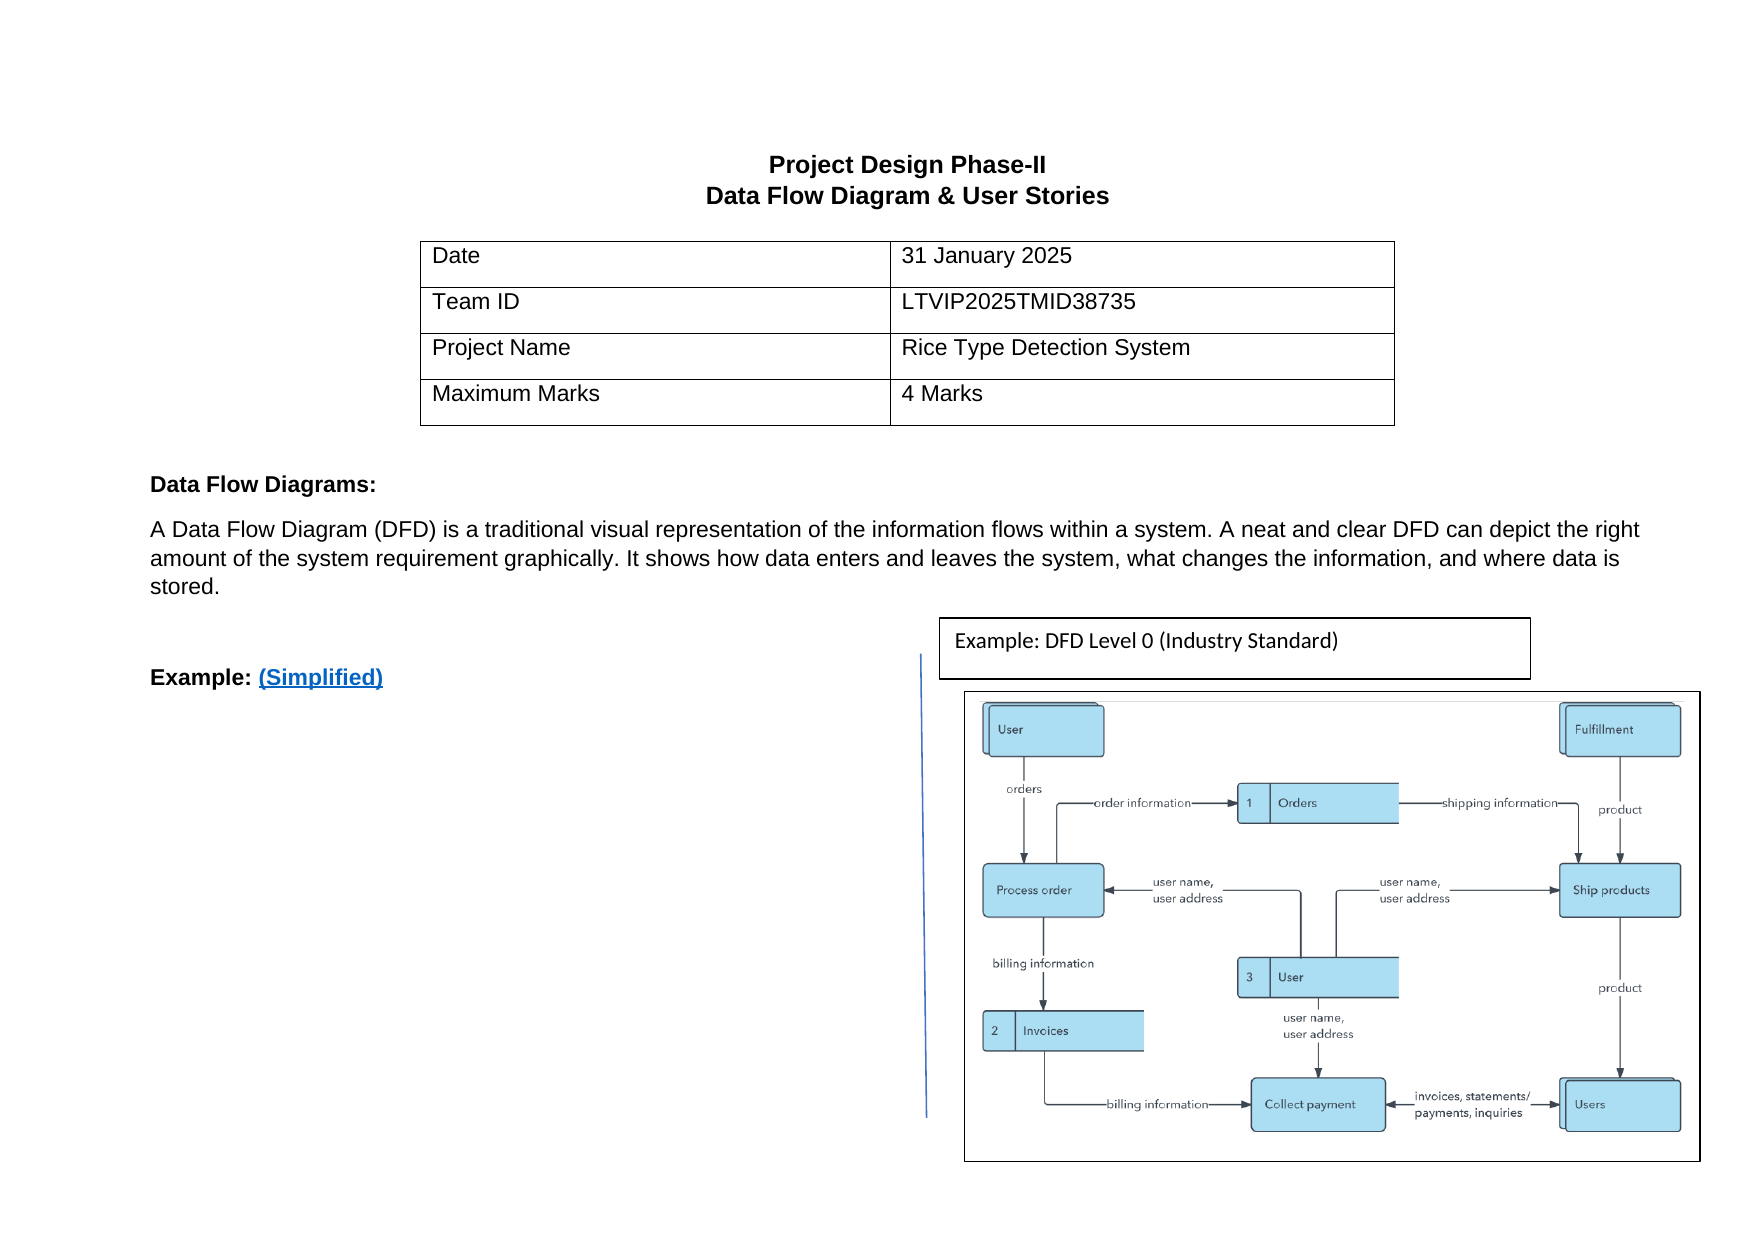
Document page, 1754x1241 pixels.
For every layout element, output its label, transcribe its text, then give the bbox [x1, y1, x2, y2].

table_cell Project Name [421, 334, 890, 379]
text Example: (Simplified) [922, 663, 1665, 690]
text A Data Flow Diagram (DFD) is a traditional visual representation of the information flows within a system. A neat and clear DFD can depict the right amount of the system requirement graphically. It shows how data enters and leaves the system, what changes the information, and where data is stored. [150, 516, 1665, 599]
table_cell LTVIP2025TMID38735 [891, 288, 1394, 333]
table_header Date [421, 242, 890, 287]
table_cell Team ID [421, 288, 890, 333]
table_header 31 January 2025 [891, 242, 1394, 287]
table_cell Rice Type Detection System [891, 334, 1394, 379]
table_cell 4 Marks [891, 380, 1394, 425]
table_cell Maximum Marks [421, 380, 890, 425]
text Example: (Simplified) [150, 663, 920, 690]
text Data Flow Diagram & User Stories [150, 181, 1665, 210]
picture [979, 699, 1684, 1136]
text Project Design Phase-II [150, 150, 1665, 179]
text Data Flow Diagrams: [150, 471, 1665, 498]
